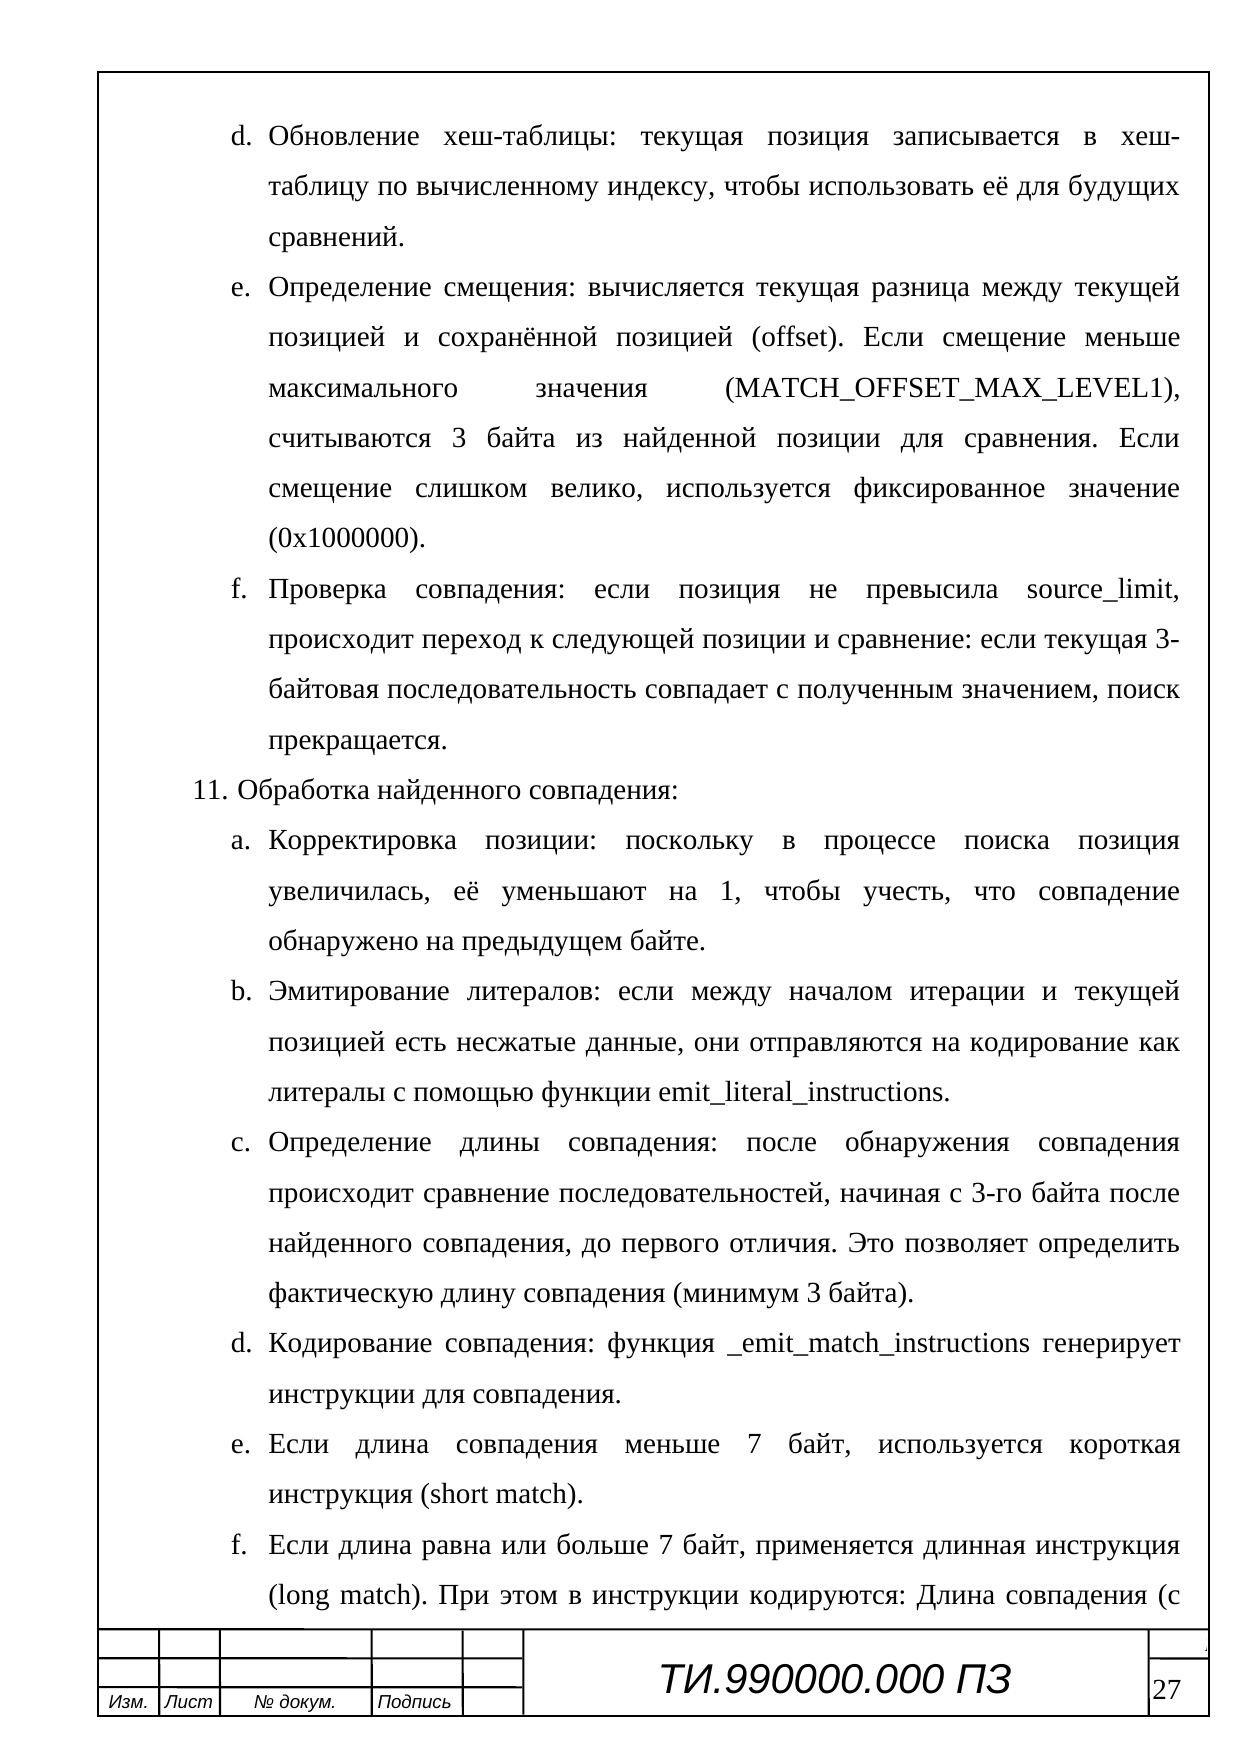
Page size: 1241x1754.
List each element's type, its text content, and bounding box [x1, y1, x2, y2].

list Проверка совпадения: если позиция не превысила source_limit, происходит переход к следующей позиции и сравнение: если текущая 3-байтовая последовательность совпадает с полученным значением, поиск прекращается. [231, 571, 1181, 755]
list Если длина совпадения меньше 7 байт, используется короткая инструкция (short match). [231, 1426, 1181, 1510]
list Корректировка позиции: поскольку в процессе поиска позиция увеличилась, её уменьшают на 1, чтобы учесть, что совпадение обнаружено на предыдущем байте. [231, 822, 1181, 957]
list Кодирование совпадения: функция _emit_match_instructions генерирует инструкции для совпадения. [231, 1326, 1181, 1409]
list Определение смещения: вычисляется текущая разница между текущей позицией и сохранённой позицией (offset). Если смещение меньше максимального значения (MATCH_OFFSET_MAX_LEVEL1), считываются 3 байта из найденной позиции для сравнения. Если смещение слишком велико, используется фиксированное значение (0x1000000). [231, 269, 1181, 554]
list Обработка найденного совпадения: [192, 772, 1181, 806]
list Определение длины совпадения: после обнаружения совпадения происходит сравнение последовательностей, начиная с 3-го байта после найденного совпадения, до первого отличия. Это позволяет определить фактическую длину совпадения (минимум 3 байта). [231, 1124, 1181, 1309]
list Эмитирование литералов: если между началом итерации и текущей позицией есть несжатые данные, они отправляются на кодирование как литералы с помощью функции emit_literal_instructions. [231, 973, 1181, 1108]
list Обновление хеш-таблицы: текущая позиция записывается в хеш-таблицу по вычисленному индексу, чтобы использовать её для будущих сравнений. [231, 118, 1181, 252]
